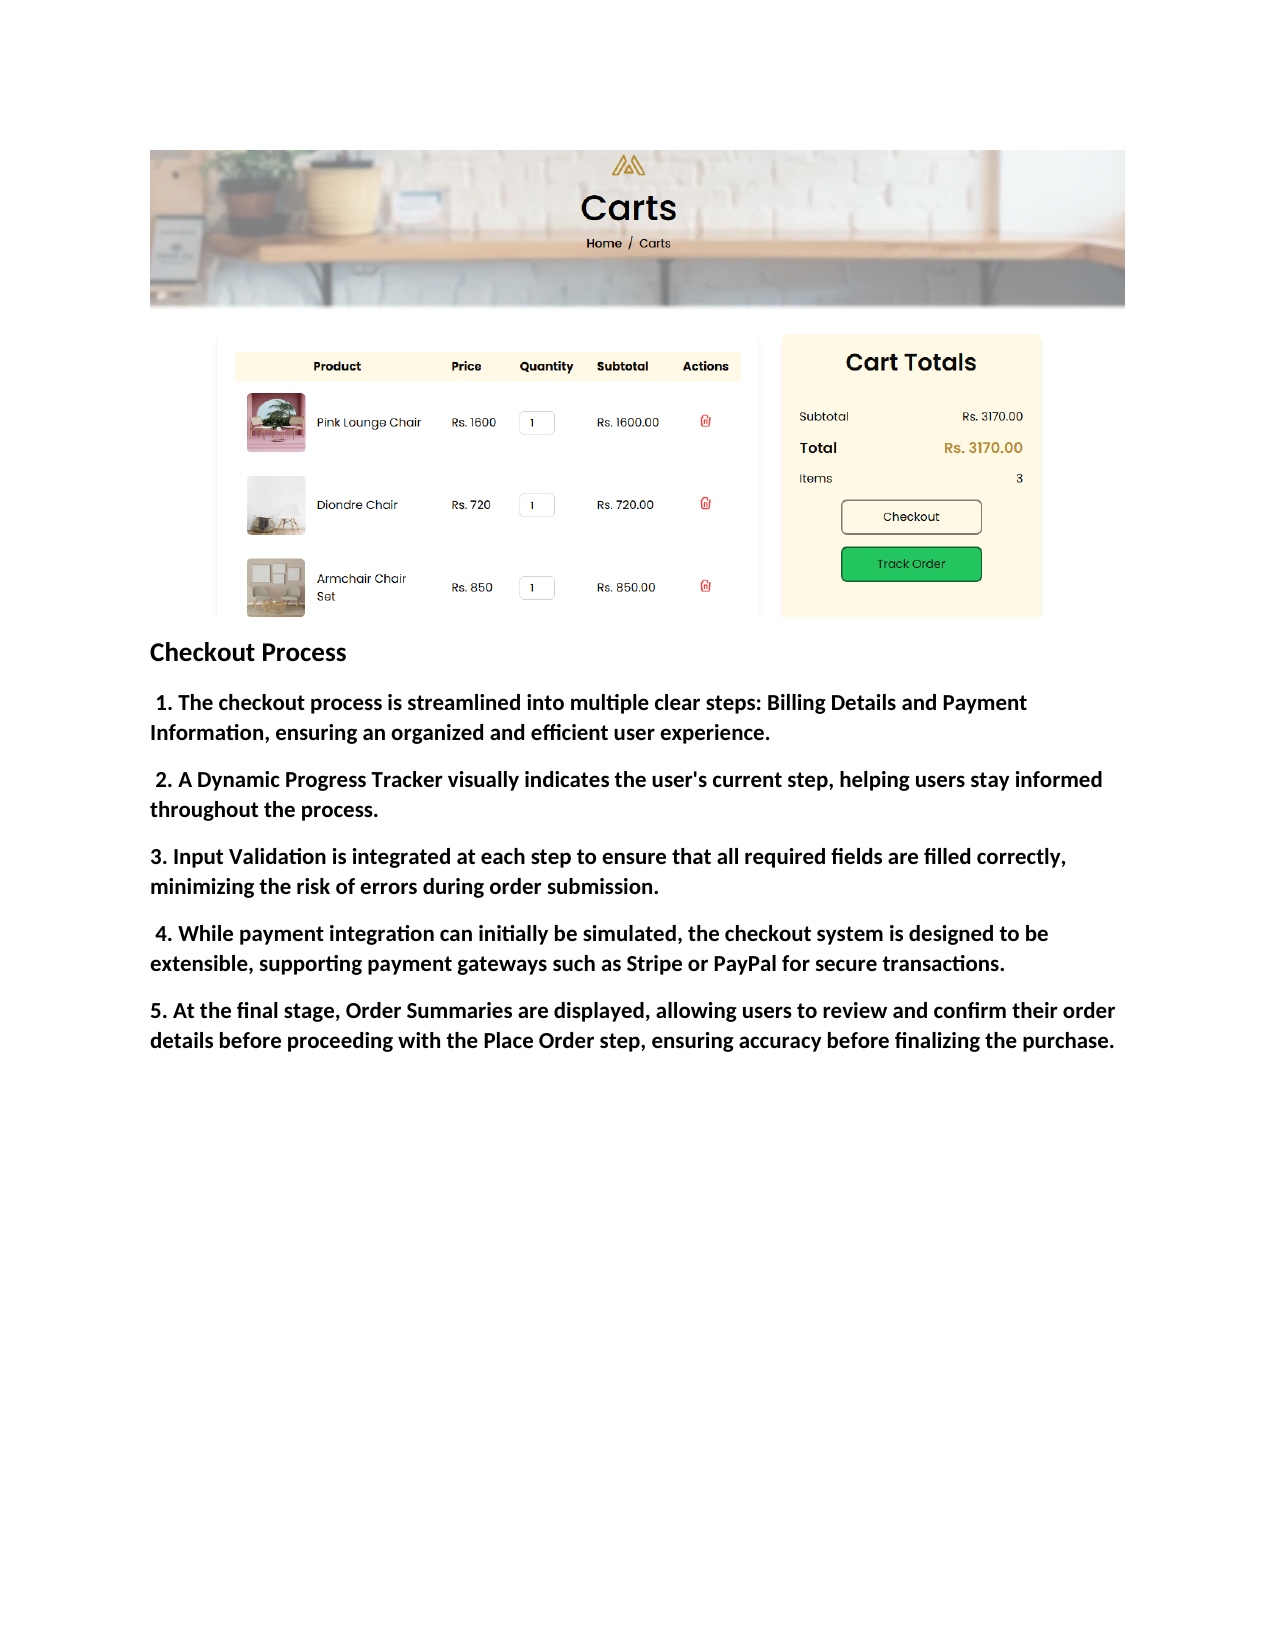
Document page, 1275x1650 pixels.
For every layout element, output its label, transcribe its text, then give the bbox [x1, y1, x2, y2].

picture [150, 150, 1125, 617]
text 4. While payment integration can initially be simulated, the checkout system is designed to be extensible, supporting payment gateways such as Stripe or PayPal for secure transactions. [150, 919, 1125, 977]
text 3. Input Validation is integrated at each step to ensure that all required fields are filled correctly, minimizing the risk of errors during order submission. [150, 842, 1125, 900]
text 5. At the final stage, Order Summaries are displayed, allowing users to review and confirm their order details before proceeding with the Place Order step, ensuring accuracy before finalizing the purchase. [150, 996, 1125, 1054]
text 2. A Dynamic Progress Tracker visually indicates the user's current step, helping users stay informed throughout the process. [150, 765, 1125, 823]
text 1. The checkout process is streamlined into multiple clear steps: Billing Details and Payment Information, ensuring an organized and efficient user experience. [150, 688, 1125, 746]
text Checkout Process [150, 635, 1125, 668]
